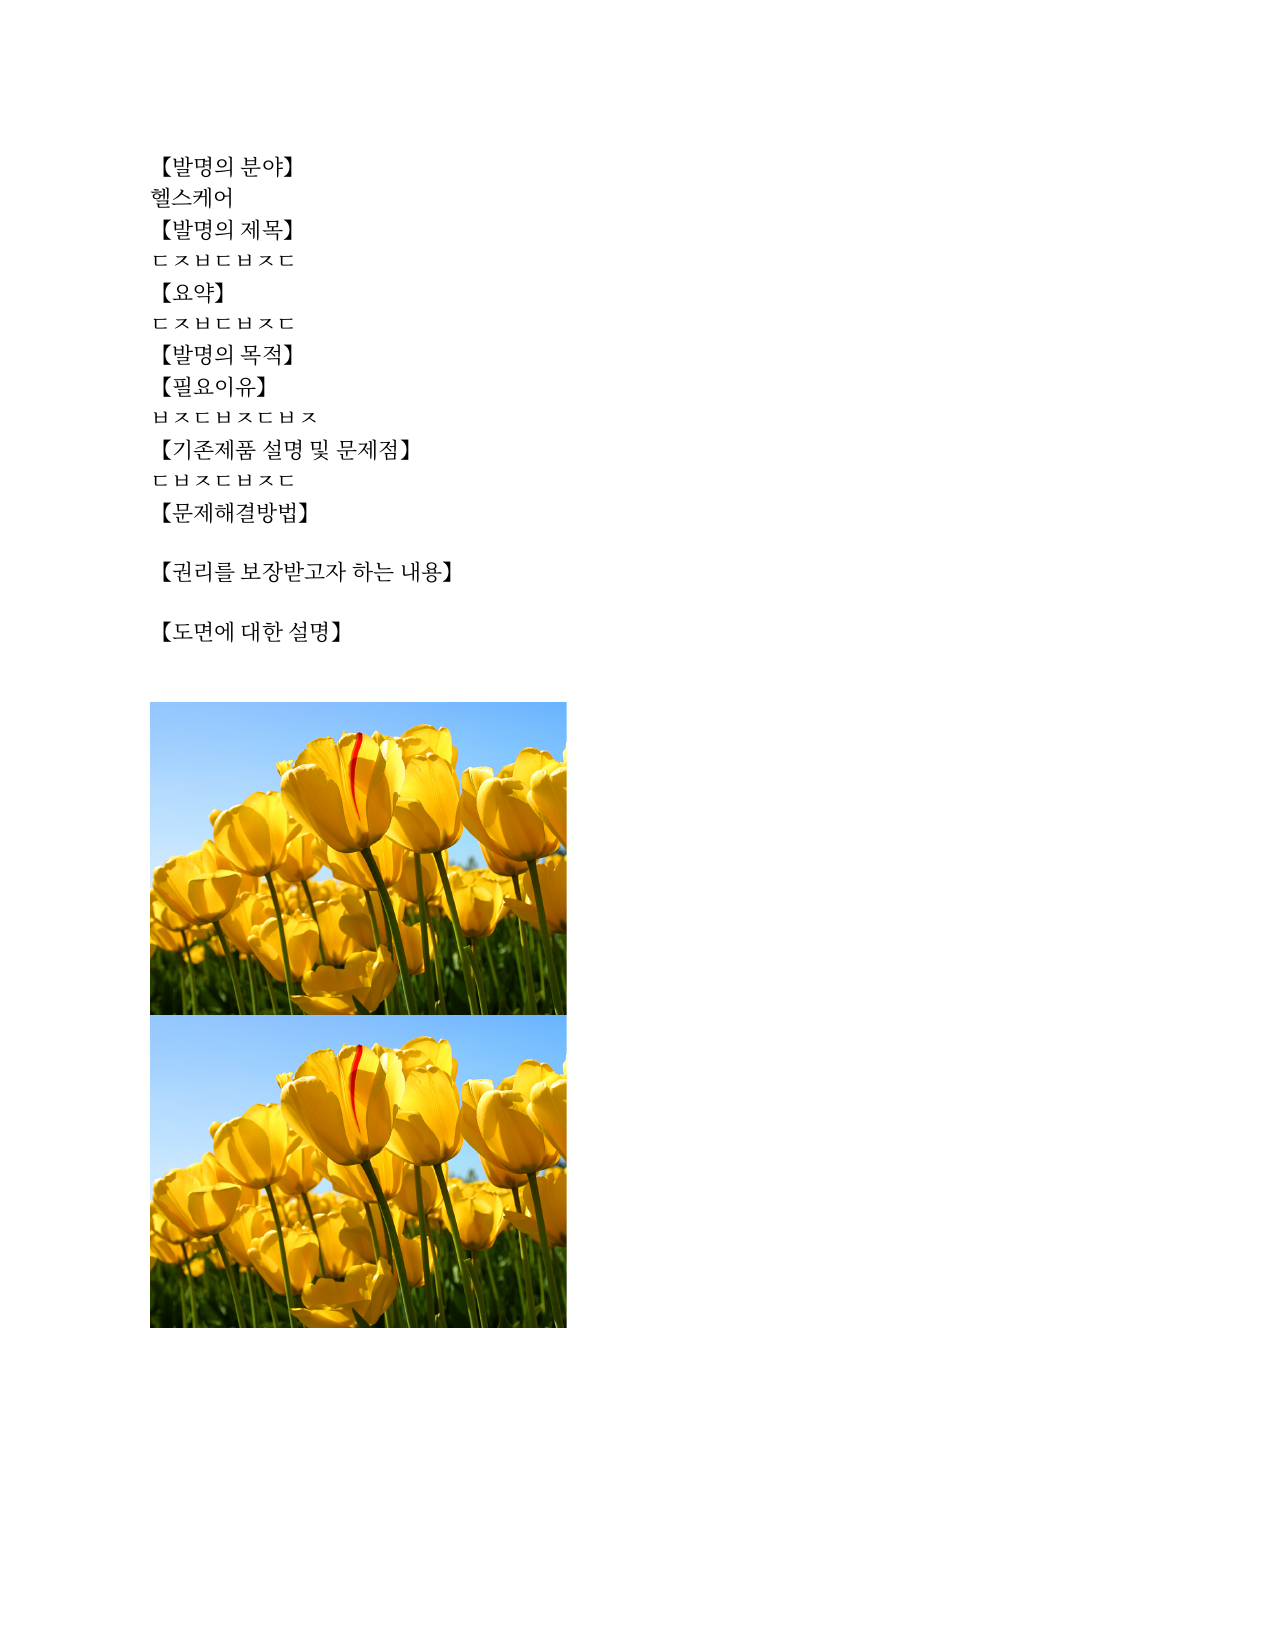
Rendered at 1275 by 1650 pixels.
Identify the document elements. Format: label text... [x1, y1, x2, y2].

text 【발명의 분야】 헬스케어 【발명의 제목】 ㄷㅈㅂㄷㅂㅈㄷ 【요약】 ㄷㅈㅂㄷㅂㅈㄷ 【발명의 목적】 【필요이유】 ㅂㅈㄷㅂㅈㄷㅂㅈ 【기존제품 설명 및 문제점】 ㄷㅂㅈㄷㅂㅈㄷ 【문제해결방법】 【권리를 보장받고자 하는 내용】 【도면에 대한 설명】 [150, 150, 1125, 1388]
picture [150, 763, 567, 1389]
